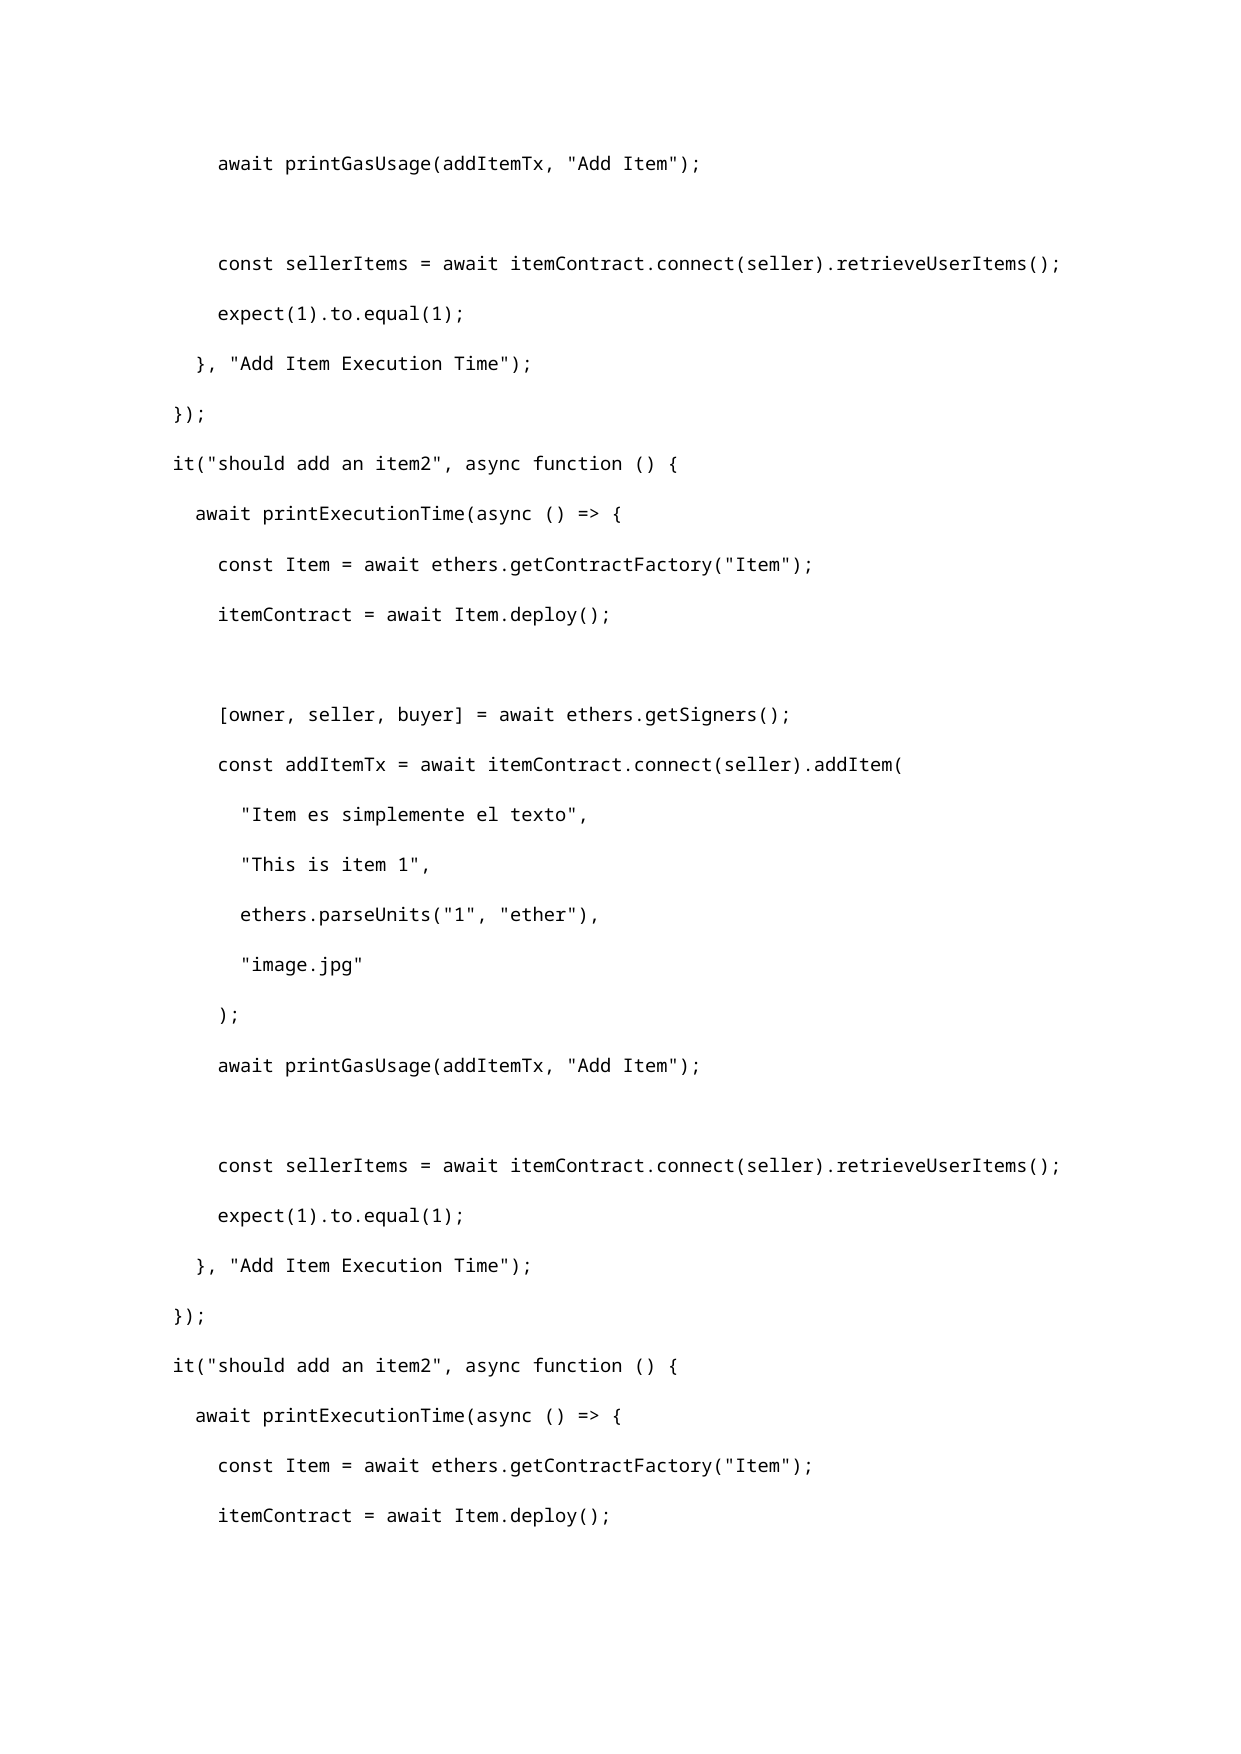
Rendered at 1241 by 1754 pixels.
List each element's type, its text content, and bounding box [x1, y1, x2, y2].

text const Item = await ethers.getContractFactory("Item"); [150, 551, 1090, 576]
text itemContract = await Item.deploy(); [150, 601, 1090, 626]
text }, "Add Item Execution Time"); [150, 1252, 1090, 1278]
text expect(1).to.equal(1); [150, 300, 1090, 326]
text }, "Add Item Execution Time"); [150, 350, 1090, 376]
text it("should add an item2", async function () { [150, 1352, 1090, 1378]
text it("should add an item2", async function () { [150, 451, 1090, 476]
text const sellerItems = await itemContract.connect(seller).retrieveUserItems(); [150, 1152, 1090, 1178]
text const Item = await ethers.getContractFactory("Item"); [150, 1453, 1090, 1478]
text await printExecutionTime(async () => { [150, 1403, 1090, 1428]
text "image.jpg" [150, 952, 1090, 977]
text [owner, seller, buyer] = await ethers.getSigners(); [150, 701, 1090, 727]
text itemContract = await Item.deploy(); [150, 1503, 1090, 1528]
text "This is item 1", [150, 851, 1090, 877]
text const addItemTx = await itemContract.connect(seller).addItem( [150, 751, 1090, 777]
text await printGasUsage(addItemTx, "Add Item"); [150, 1052, 1090, 1077]
text const sellerItems = await itemContract.connect(seller).retrieveUserItems(); [150, 250, 1090, 276]
text }); [150, 401, 1090, 426]
text await printGasUsage(addItemTx, "Add Item"); [150, 150, 1090, 176]
text await printExecutionTime(async () => { [150, 501, 1090, 526]
text ethers.parseUnits("1", "ether"), [150, 902, 1090, 927]
text ); [150, 1002, 1090, 1027]
text "Item es simplemente el texto", [150, 801, 1090, 827]
text expect(1).to.equal(1); [150, 1202, 1090, 1228]
text }); [150, 1302, 1090, 1328]
